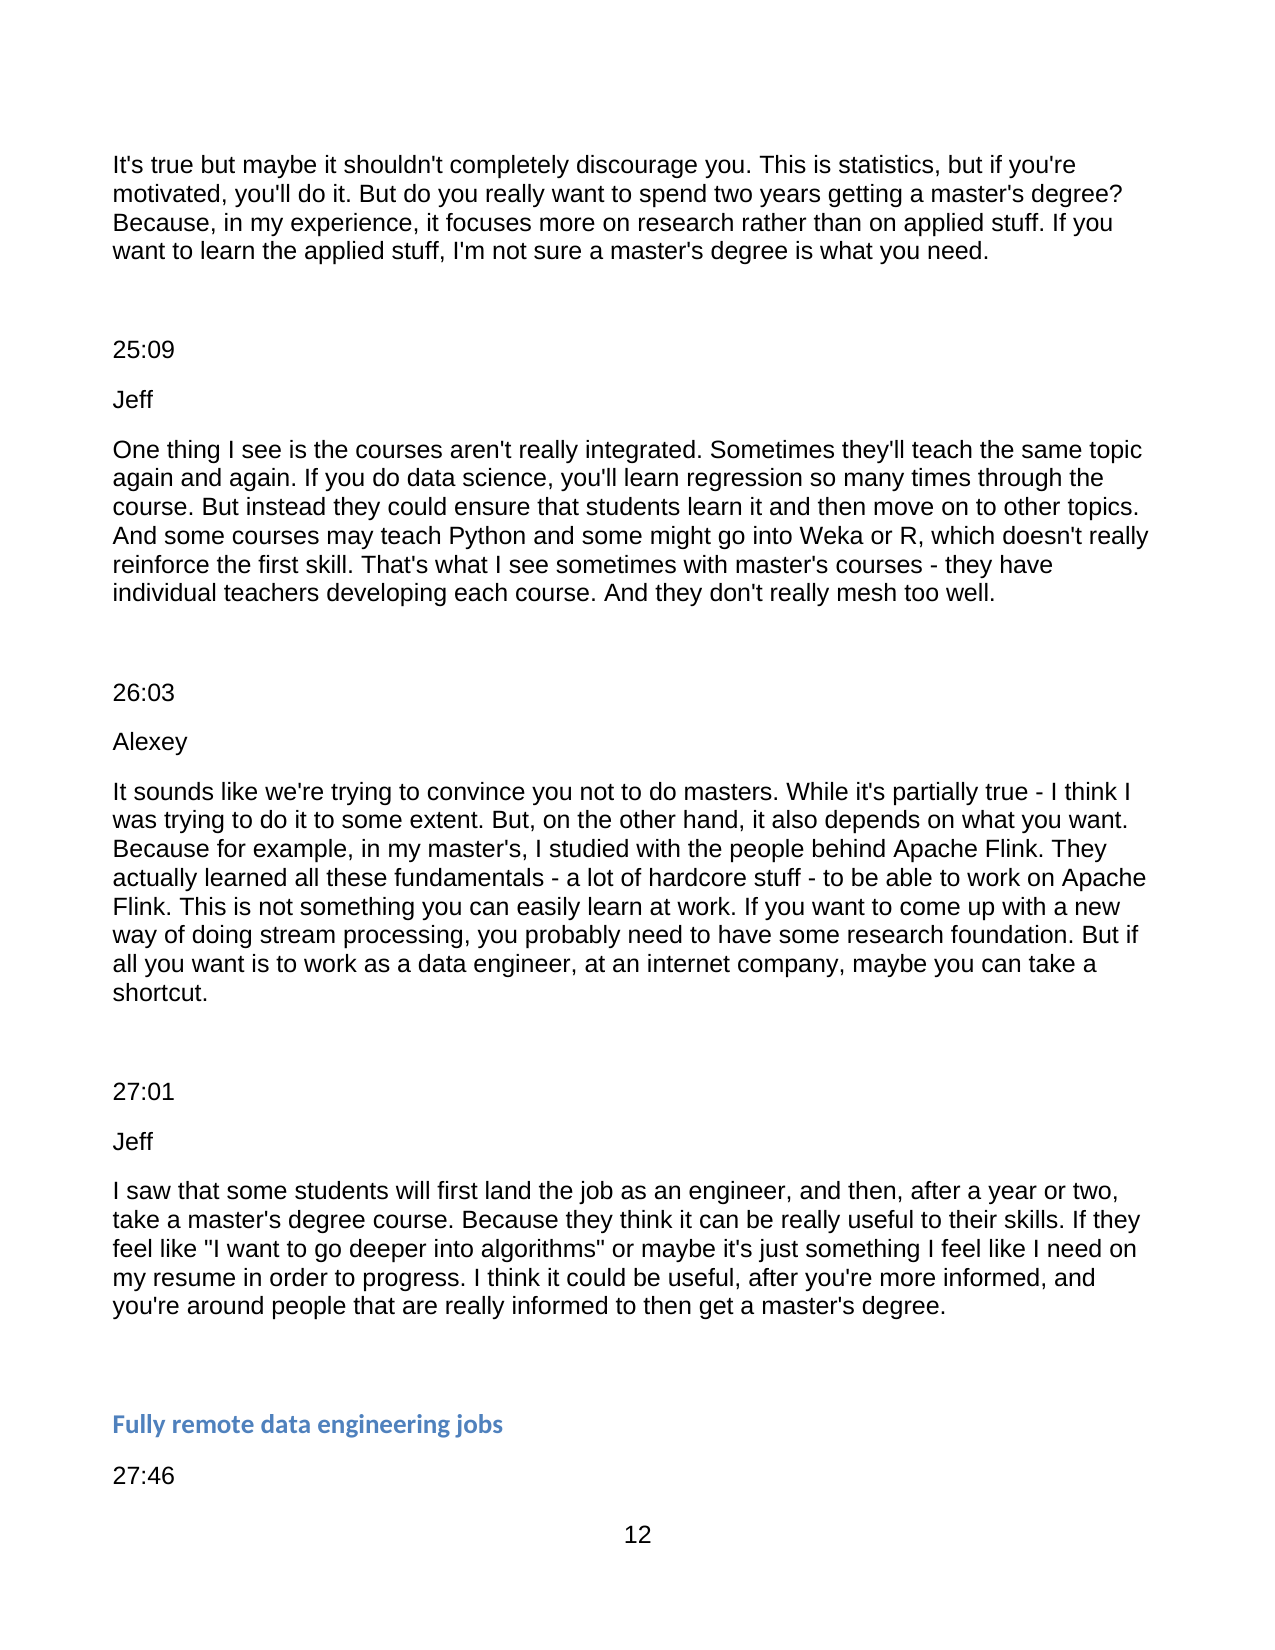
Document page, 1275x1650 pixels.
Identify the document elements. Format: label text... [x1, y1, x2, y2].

text Jeff [112, 1127, 1162, 1155]
text I saw that some students will first land the job as an engineer, and then, after a year or two, take a master's degree course. Because they think it can be really useful to their skills. If they feel like "I want to go deeper into algorithms" or maybe it's just something I feel like I need on my resume in order to progress. I think it could be useful, after you're more informed, and you're around people that are really informed to then get a master's degree. [112, 1176, 1162, 1320]
text It's true but maybe it shouldn't completely discourage you. This is statistics, but if you're motivated, you'll do it. But do you really want to spend two years getting a master's degree? Because, in my experience, it focuses more on research rather than on applied stuff. If you want to learn the applied stuff, I'm not sure a master's degree is what you need. [112, 150, 1162, 265]
text 25:09 [112, 335, 1162, 364]
text It sounds like we're trying to convince you not to do masters. While it's partially true - I think I was trying to do it to some extent. But, on the other hand, it also depends on what you want. Because for example, in my master's, I studied with the people behind Apache Flink. They actually learned all these fundamentals - a lot of hardcore stuff - to be able to work on Apache Flink. This is not something you can easily learn at work. If you want to come up with a new way of doing stream processing, you probably need to have some research foundation. But if all you want is to work as a data engineer, at an internet company, maybe you can take a shortcut. [112, 777, 1162, 1007]
text Alexey [112, 727, 1162, 756]
text Jeff [112, 385, 1162, 414]
subtitle Fully remote data engineering jobs [112, 1407, 1162, 1440]
text 27:01 [112, 1077, 1162, 1106]
text One thing I see is the courses aren't really integrated. Sometimes they'll teach the same topic again and again. If you do data science, you'll learn regression so many times through the course. But instead they could ensure that students learn it and then move on to other topics. And some courses may teach Python and some might go into Weka or R, which doesn't really reinforce the first skill. That's what I see sometimes with master's courses - they have individual teachers developing each course. And they don't really mesh too well. [112, 434, 1162, 607]
text 26:03 [112, 677, 1162, 706]
text 27:46 [112, 1461, 1162, 1490]
